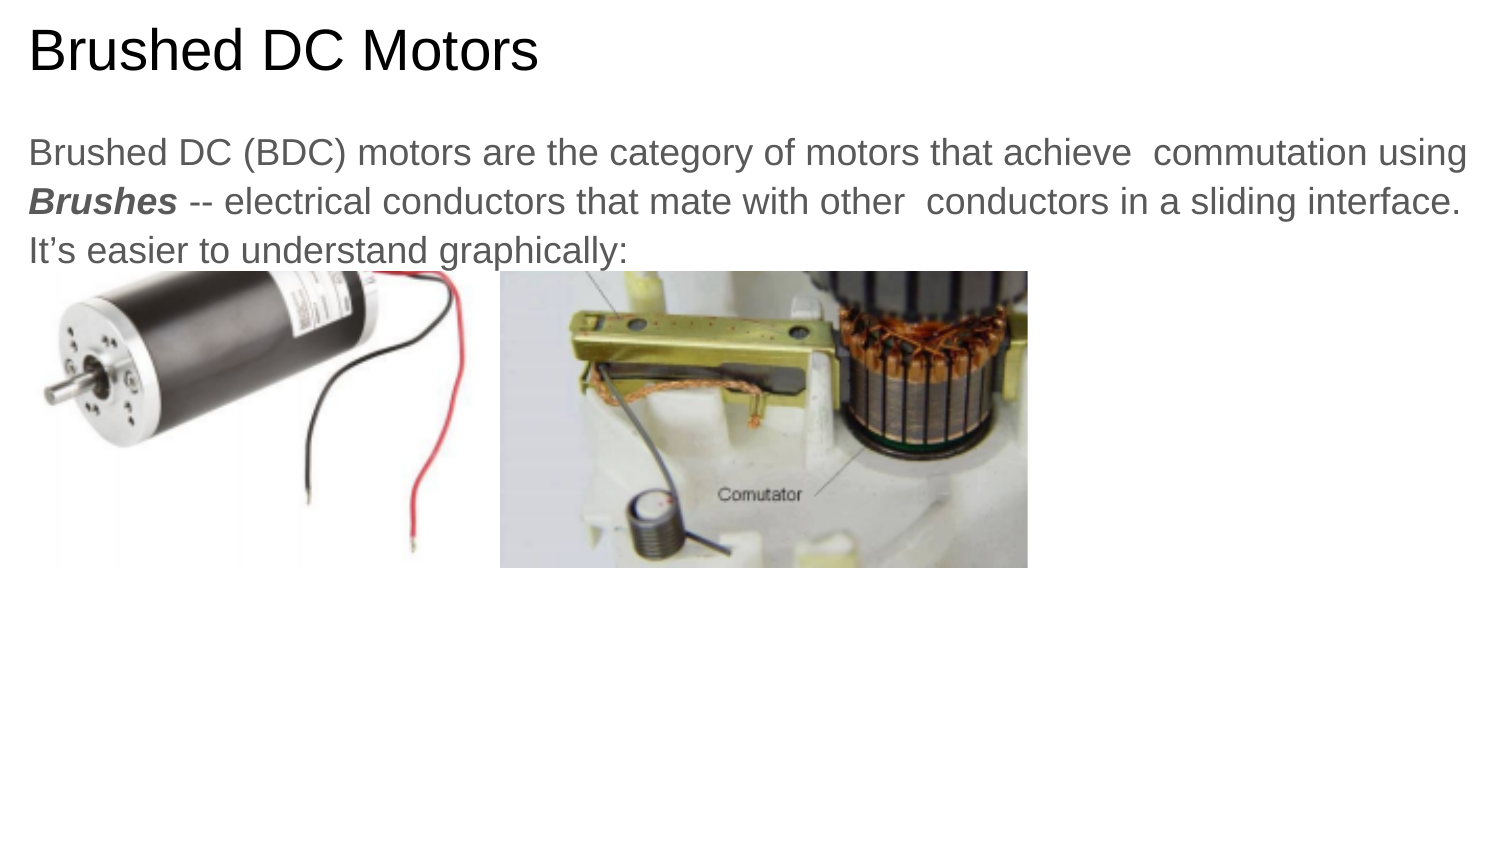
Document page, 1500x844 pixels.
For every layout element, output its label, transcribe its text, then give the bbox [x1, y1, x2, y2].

text Brushed DC (BDC) motors are the category of motors that achieve commutation using Brushes -- electrical conductors that mate with other conductors in a sliding interface. It’s easier to understand graphically: [28, 130, 1483, 271]
picture [28, 271, 1028, 568]
text Brushed DC Motors [28, 26, 1483, 81]
